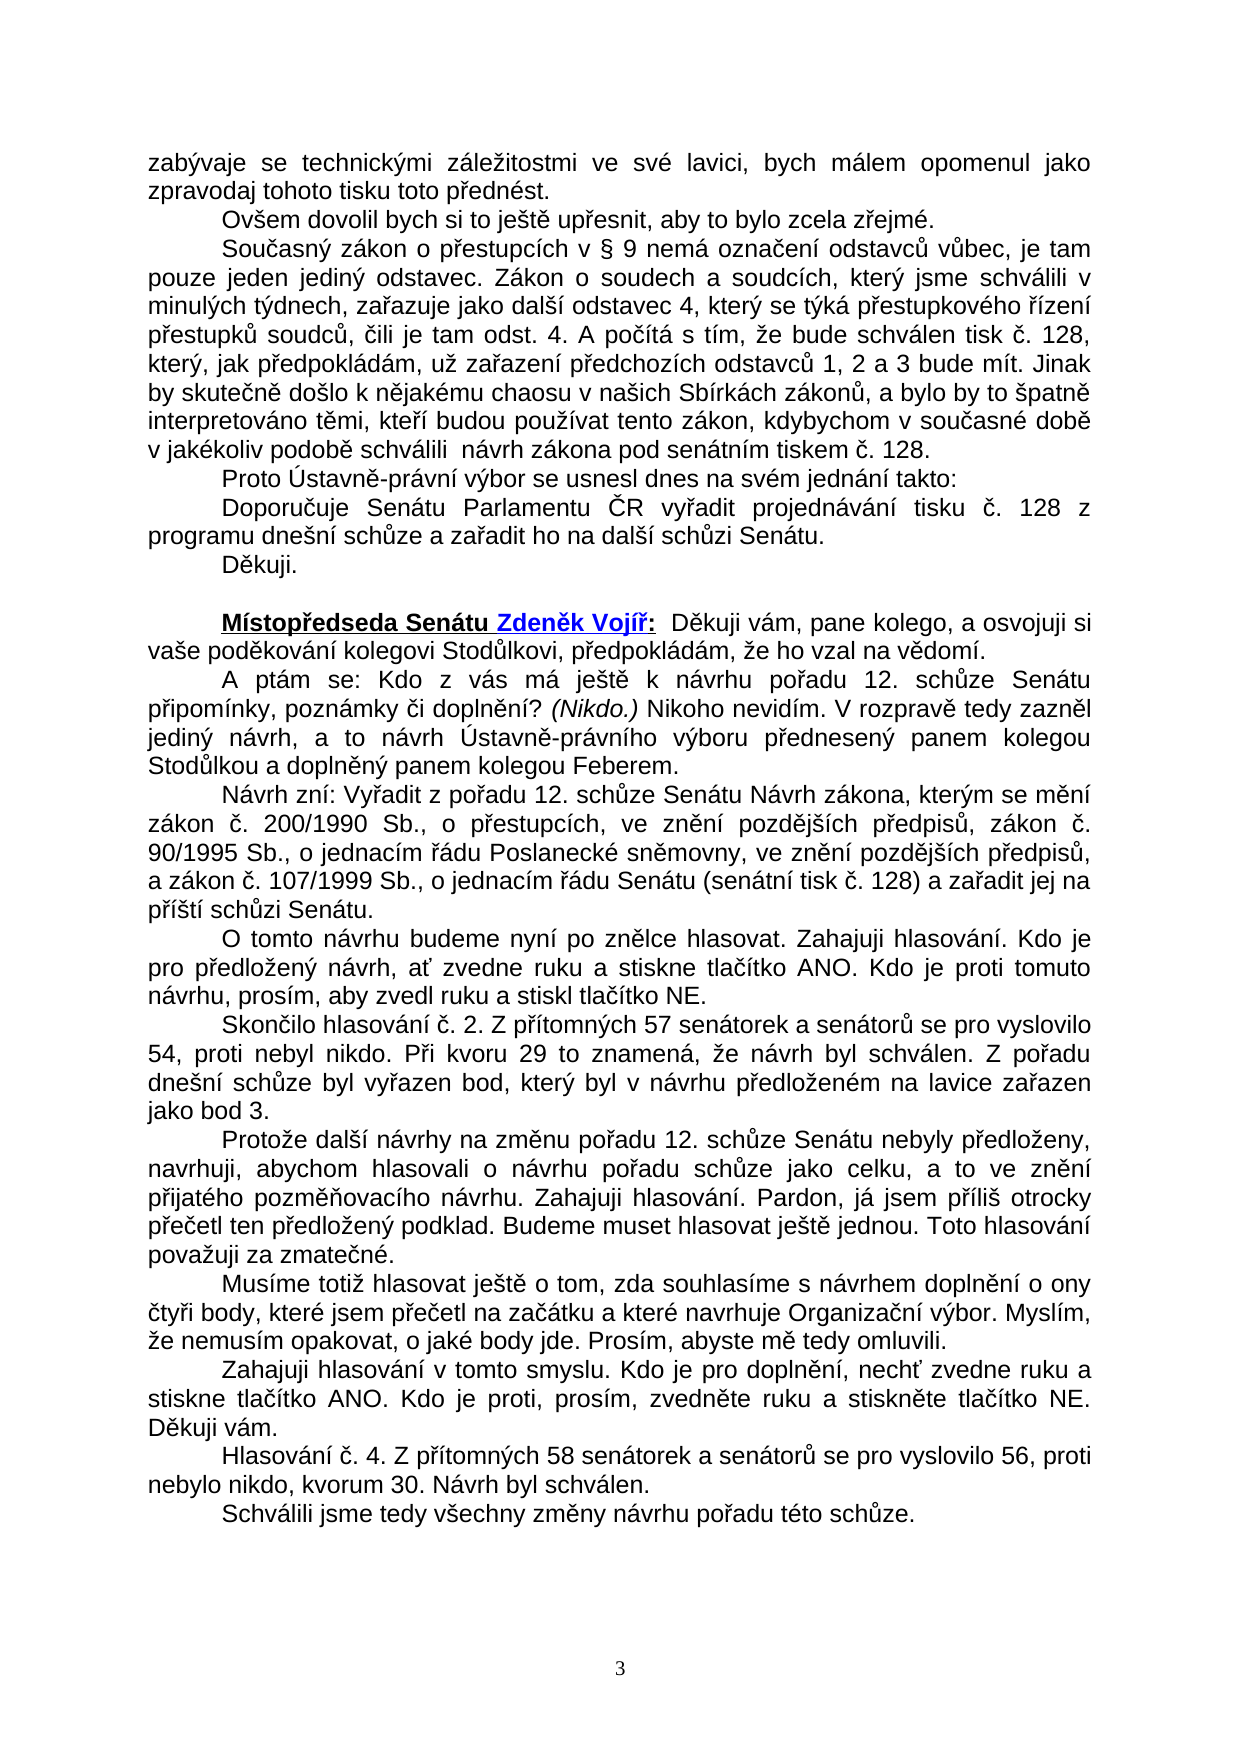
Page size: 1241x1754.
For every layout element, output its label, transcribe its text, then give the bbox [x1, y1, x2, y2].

text Návrh zní: Vyřadit z pořadu 12. schůze Senátu Návrh zákona, kterým se mění zákon č. 200/1990 Sb., o přestupcích, ve znění pozdějších předpisů, zákon č. 90/1995 Sb., o jednacím řádu Poslanecké sněmovny, ve znění pozdějších předpisů, a zákon č. 107/1999 Sb., o jednacím řádu Senátu (senátní tisk č. 128) a zařadit jej na příští schůzi Senátu. [148, 780, 1093, 924]
text Místopředseda Senátu Zdeněk Vojíř: Děkuji vám, pane kolego, a osvojuji si vaše poděkování kolegovi Stodůlkovi, předpokládám, že ho vzal na vědomí. [148, 608, 1093, 665]
text O tomto návrhu budeme nyní po znělce hlasovat. Zahajuji hlasování. Kdo je pro předložený návrh, ať zvedne ruku a stiskne tlačítko ANO. Kdo je proti tomuto návrhu, prosím, aby zvedl ruku a stiskl tlačítko NE. [148, 924, 1093, 1010]
text Schválili jsme tedy všechny změny návrhu pořadu této schůze. [148, 1499, 1093, 1528]
text Skončilo hlasování č. 2. Z přítomných 57 senátorek a senátorů se pro vyslovilo 54, proti nebyl nikdo. Při kvoru 29 to znamená, že návrh byl schválen. Z pořadu dnešní schůze byl vyřazen bod, který byl v návrhu předloženém na lavice zařazen jako bod 3. [148, 1010, 1093, 1125]
text Zahajuji hlasování v tomto smyslu. Kdo je pro doplnění, nechť zvedne ruku a stiskne tlačítko ANO. Kdo je proti, prosím, zvedněte ruku a stiskněte tlačítko NE. Děkuji vám. [148, 1355, 1093, 1441]
text Musíme totiž hlasovat ještě o tom, zda souhlasíme s návrhem doplnění o ony čtyři body, které jsem přečetl na začátku a které navrhuje Organizační výbor. Myslím, že nemusím opakovat, o jaké body jde. Prosím, abyste mě tedy omluvili. [148, 1269, 1093, 1355]
text Protože další návrhy na změnu pořadu 12. schůze Senátu nebyly předloženy, navrhuji, abychom hlasovali o návrhu pořadu schůze jako celku, a to ve znění přijatého pozměňovacího návrhu. Zahajuji hlasování. Pardon, já jsem příliš otrocky přečetl ten předložený podklad. Budeme muset hlasovat ještě jednou. Toto hlasování považuji za zmatečné. [148, 1125, 1093, 1269]
text Doporučuje Senátu Parlamentu ČR vyřadit projednávání tisku č. 128 z programu dnešní schůze a zařadit ho na další schůzi Senátu. [148, 493, 1093, 550]
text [148, 148, 1093, 205]
text Proto Ústavně-právní výbor se usnesl dnes na svém jednání takto: [148, 464, 1093, 493]
text Hlasování č. 4. Z přítomných 58 senátorek a senátorů se pro vyslovilo 56, proti nebylo nikdo, kvorum 30. Návrh byl schválen. [148, 1441, 1093, 1499]
text Ovšem dovolil bych si to ještě upřesnit, aby to bylo zcela zřejmé. [148, 205, 1093, 234]
text A ptám se: Kdo z vás má ještě k návrhu pořadu 12. schůze Senátu připomínky, poznámky či doplnění? (Nikdo.) Nikoho nevidím. V rozpravě tedy zazněl jediný návrh, a to návrh Ústavně-právního výboru přednesený panem kolegou Stodůlkou a doplněný panem kolegou Feberem. [148, 665, 1093, 780]
text Současný zákon o přestupcích v § 9 nemá označení odstavců vůbec, je tam pouze jeden jediný odstavec. Zákon o soudech a soudcích, který jsme schválili v minulých týdnech, zařazuje jako další odstavec 4, který se týká přestupkového řízení přestupků soudců, čili je tam odst. počítá s tím, že bude schválen tisk č. 128, který, jak předpokládám, už zařazení předchozích odstavců 1, 3 bude mít. Jinak by skutečně došlo k nějakému chaosu v našich Sbírkách zákonů, a bylo by to špatně interpretováno těmi, kteří budou používat tento zákon, kdybychom v současné době v jakékoliv podobě schválili návrh zákona pod senátním tiskem č. 128. [148, 234, 1093, 464]
text Děkuji. [148, 550, 1093, 579]
